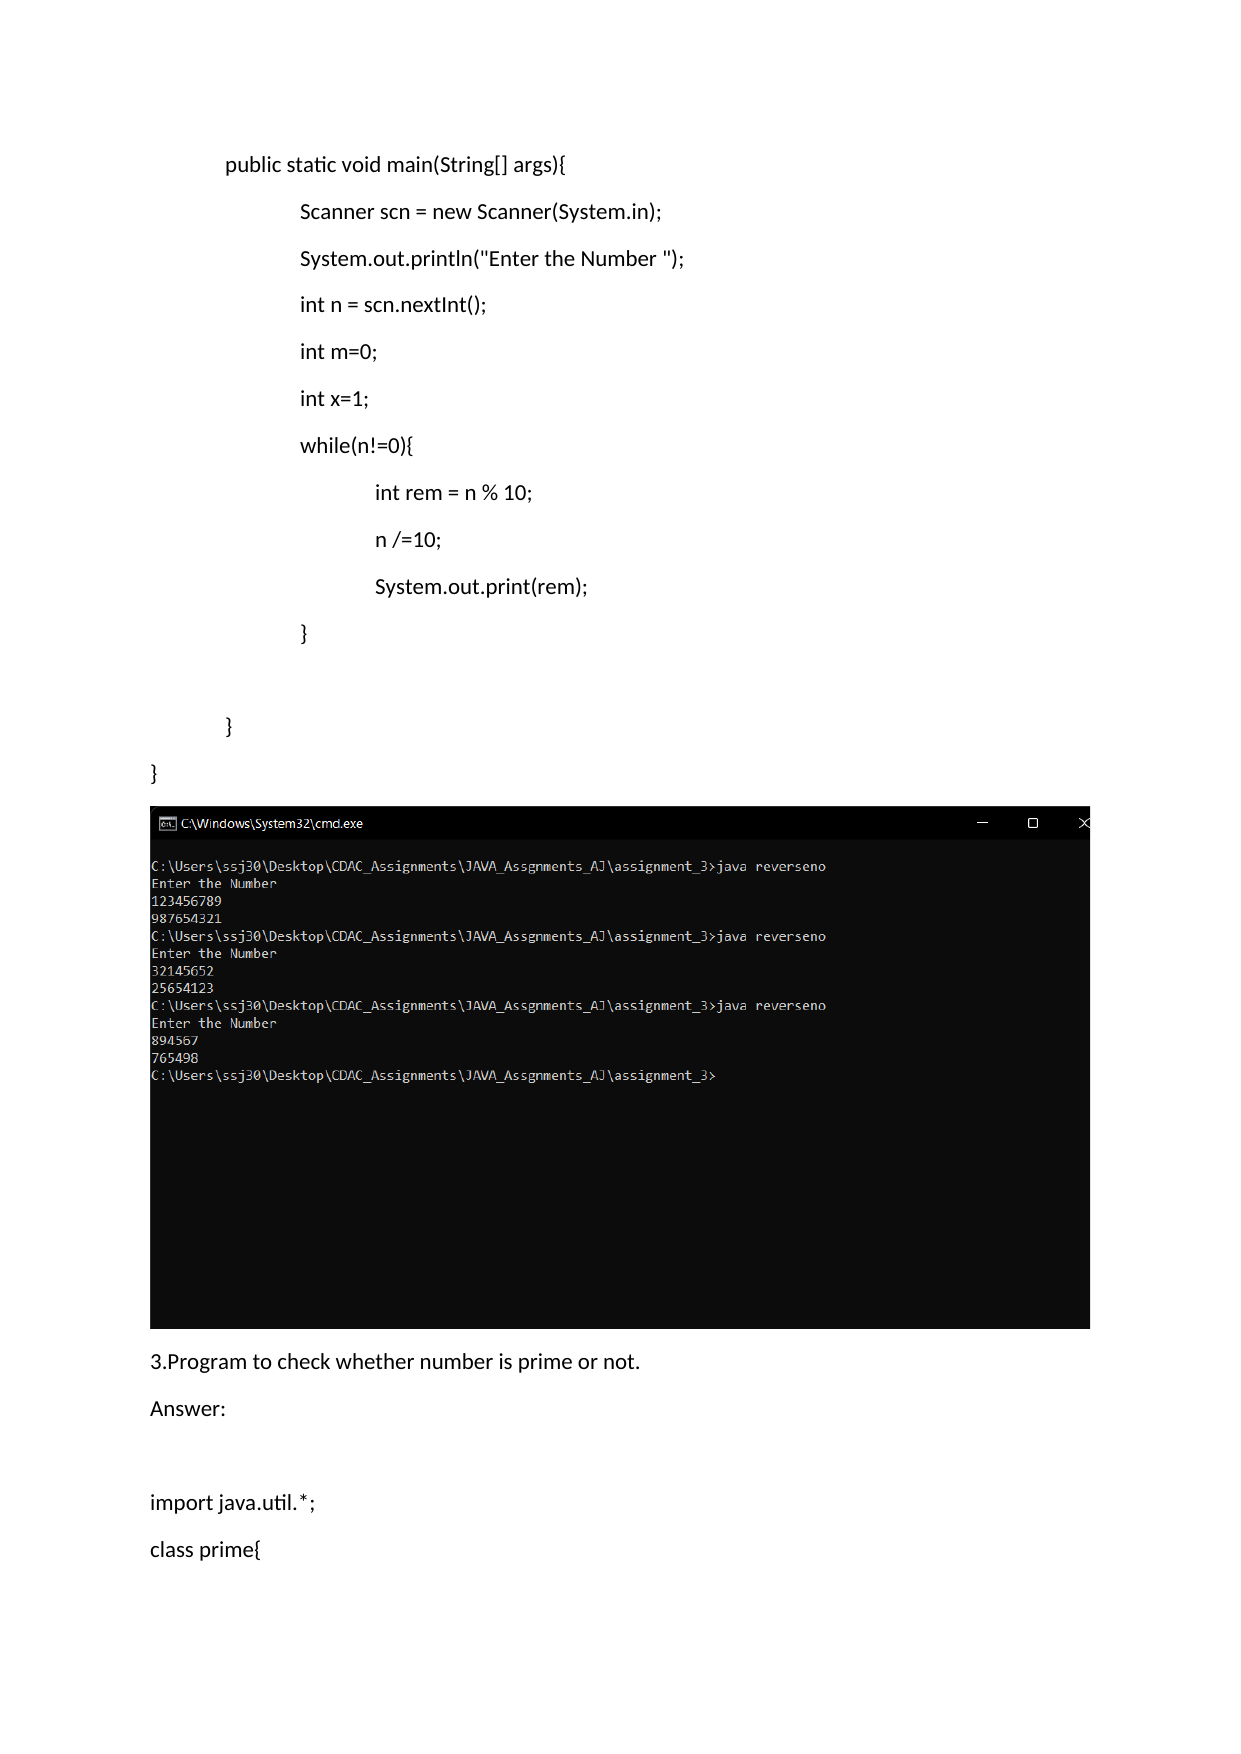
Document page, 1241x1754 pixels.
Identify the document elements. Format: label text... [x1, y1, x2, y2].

text System.out.print(rem); [150, 572, 1090, 600]
picture [150, 806, 1091, 1329]
text while(n!=0){ [150, 431, 1090, 459]
text } [150, 619, 1090, 647]
text class prime{ [150, 1535, 1090, 1563]
text System.out.println("Enter the Number "); [150, 244, 1090, 272]
text import java.util.*; [150, 1488, 1090, 1516]
text int rem = n % 10; [150, 478, 1090, 506]
text } [150, 712, 1090, 741]
text Scanner scn = new Scanner(System.in); [150, 197, 1090, 225]
text public static void main(String[] args){ [150, 150, 1090, 178]
text int n = scn.nextInt(); [150, 291, 1090, 319]
text n /=10; [150, 525, 1090, 553]
text 3.Program to check whether number is prime or not. [150, 1347, 1090, 1375]
text } [150, 759, 1090, 787]
text int x=1; [150, 384, 1090, 412]
text Answer: [150, 1394, 1090, 1422]
text int m=0; [150, 337, 1090, 366]
